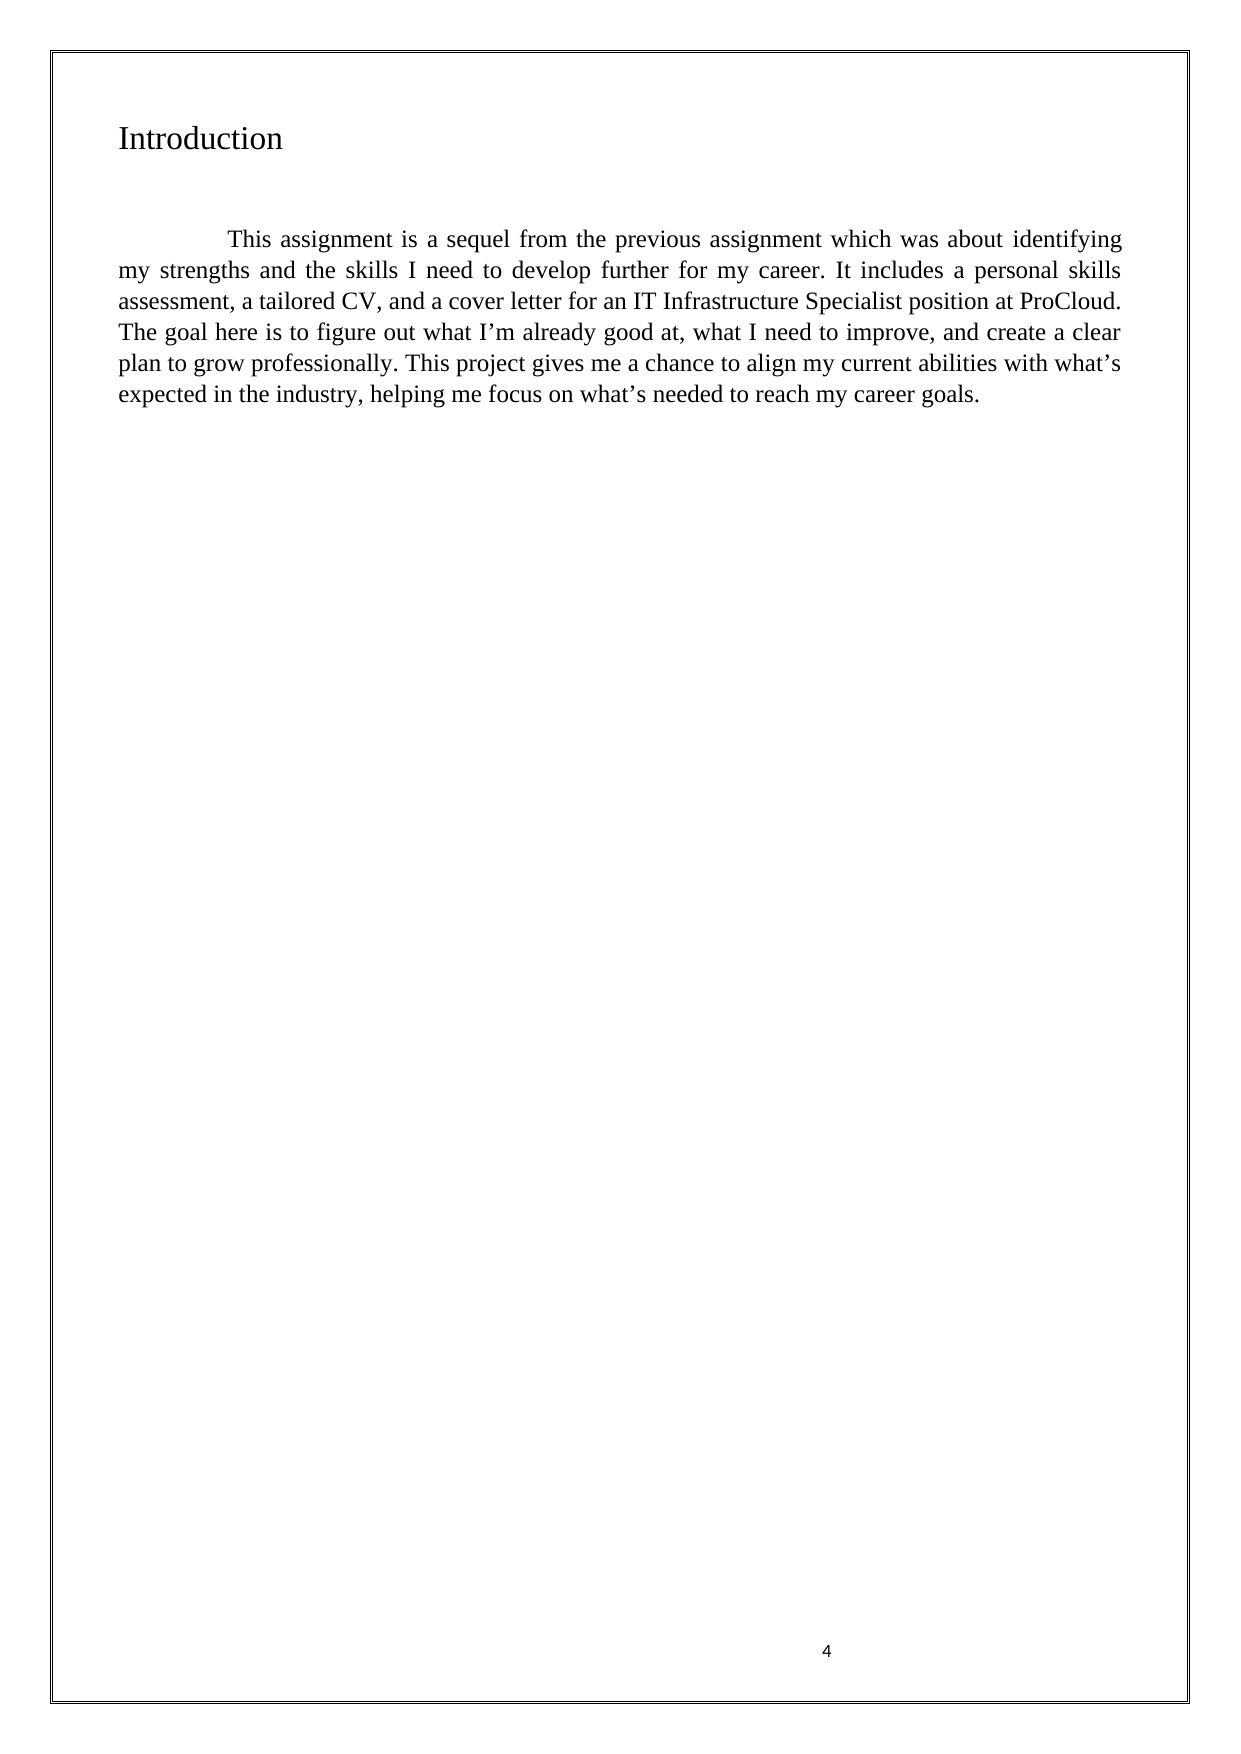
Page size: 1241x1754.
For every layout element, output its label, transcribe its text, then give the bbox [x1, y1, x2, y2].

text This assignment is a sequel from the previous assignment which was about identifying my strengths and the skills I need to develop further for my career. It includes a personal skills assessment, a tailored CV, and a cover letter for an IT Infrastructure Specialist position at ProCloud. The goal here is to figure out what I’m already good at, what I need to improve, and create a clear plan to grow professionally. This project gives me a chance to align my current abilities with what’s expected in the industry, helping me focus on what’s needed to reach my career goals. [118, 224, 1122, 408]
text Introduction [118, 118, 1122, 156]
